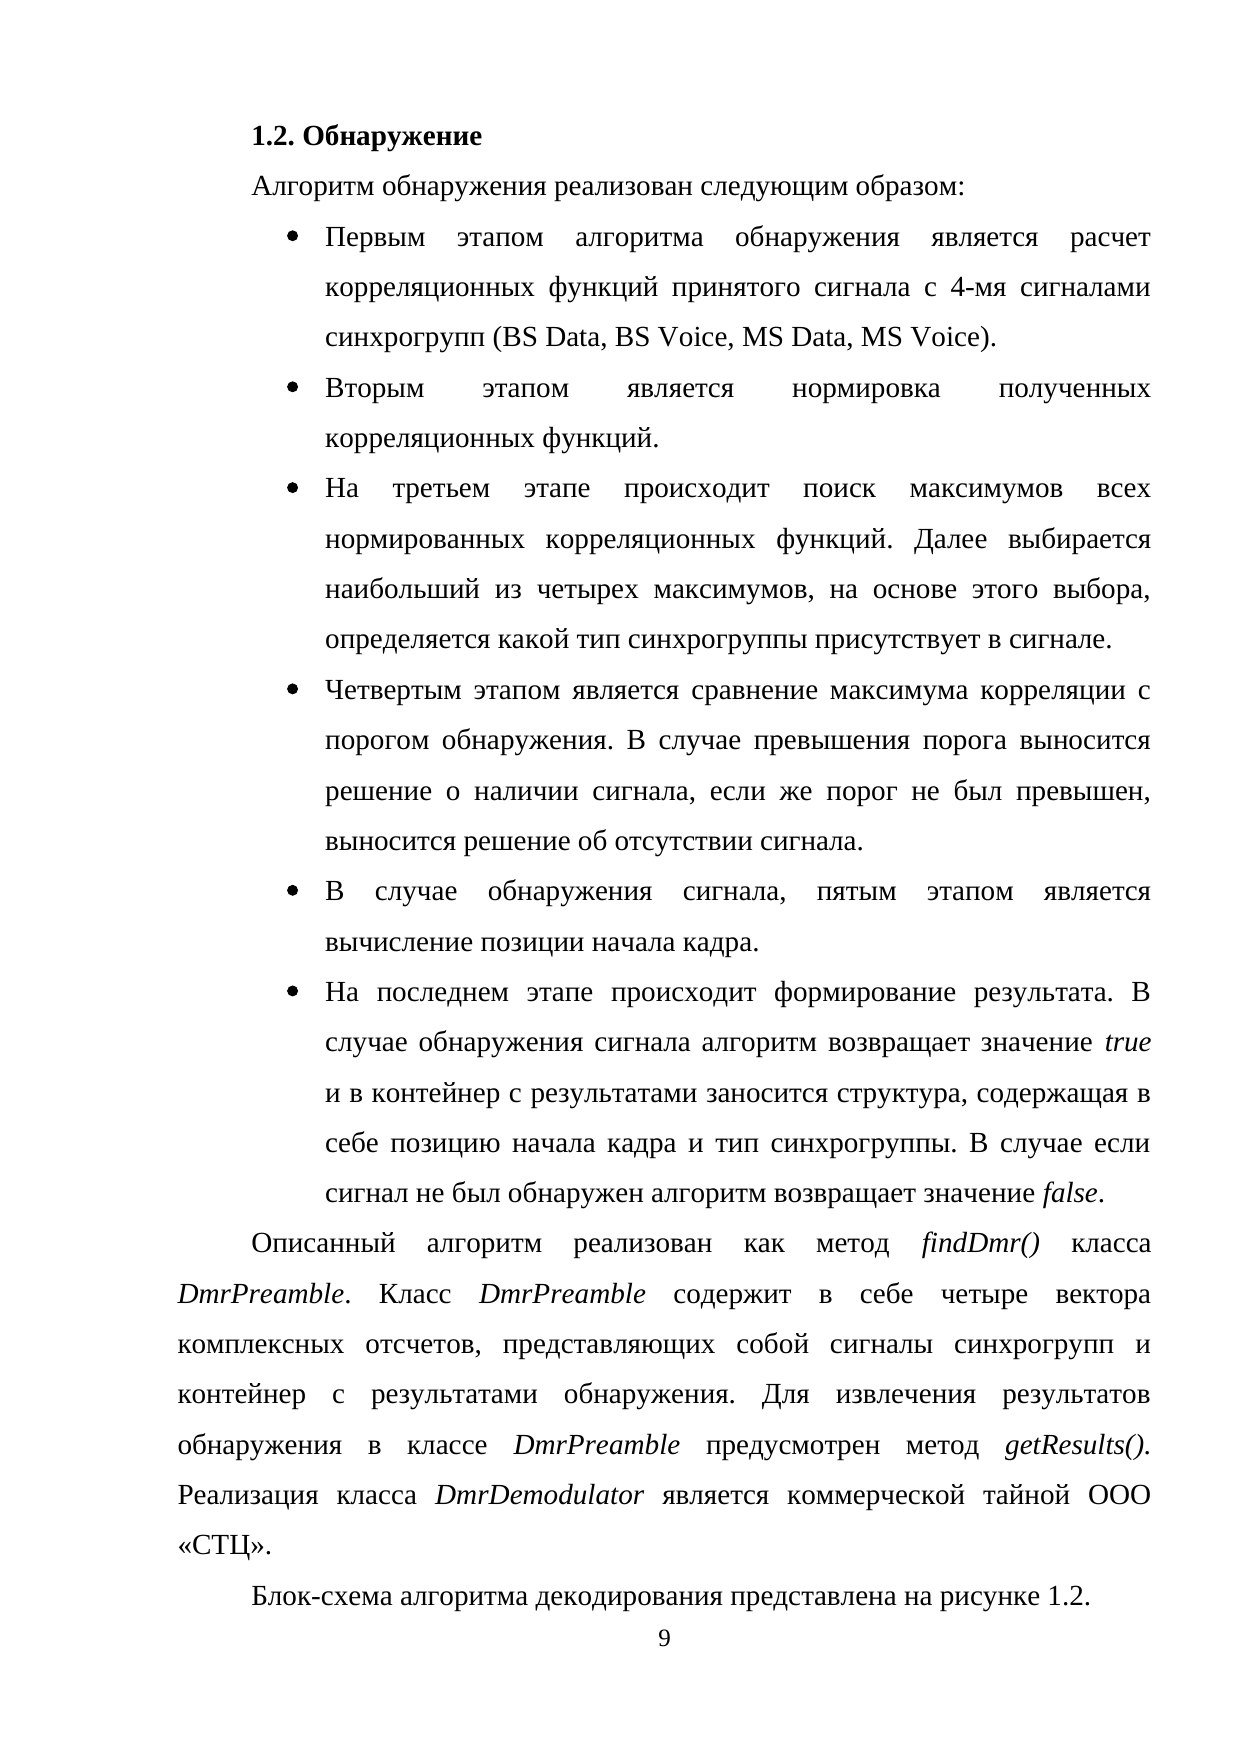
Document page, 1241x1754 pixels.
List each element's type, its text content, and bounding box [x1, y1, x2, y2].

list В случае обнаружения сигнала, пятым этапом является вычисление позиции начала кадра. [287, 873, 1152, 957]
list Четвертым этапом является сравнение максимума корреляции с порогом обнаружения. В случае превышения порога выносится решение о наличии сигнала, если же порог не был превышен, выносится решение об отсутствии сигнала. [287, 672, 1152, 856]
list На третьем этапе происходит поиск максимумов всех нормированных корреляционных функций. Далее выбирается наибольший из четырех максимумов, на основе этого выбора, определяется какой тип синхрогруппы присутствует в сигнале. [287, 471, 1152, 655]
list На последнем этапе происходит формирование результата. В случае обнаружения сигнала алгоритм возвращает значение true и в контейнер с результатами заносится структура, содержащая в себе позицию начала кадра и тип синхрогруппы. В случае если сигнал не был обнаружен алгоритм возвращает значение false. [287, 974, 1152, 1209]
list Первым этапом алгоритма обнаружения является расчет корреляционных функций принятого сигнала с 4-мя сигналами синхрогрупп (BS Data, BS Voice, MS Data, MS Voice). [287, 219, 1152, 353]
list Вторым этапом является нормировка полученных корреляционных функций. [287, 370, 1152, 454]
text Алгоритм обнаружения реализован следующим образом: [177, 168, 1152, 202]
text Блок-схема алгоритма декодирования представлена на рисунке 1.2. [177, 1578, 1152, 1611]
text Описанный алгоритм реализован как метод findDmr() класса DmrPreamble. Класс DmrPreamble содержит в себе четыре вектора комплексных отсчетов, представляющих собой сигналы синхрогрупп и контейнер с результатами обнаружения. Для извлечения результатов обнаружения в классе DmrPreamble предусмотрен метод getResults(). Реализация класса DmrDemodulator является коммерческой тайной ООО «СТЦ». [177, 1226, 1152, 1561]
text 1.2. Обнаружение [177, 118, 1152, 152]
